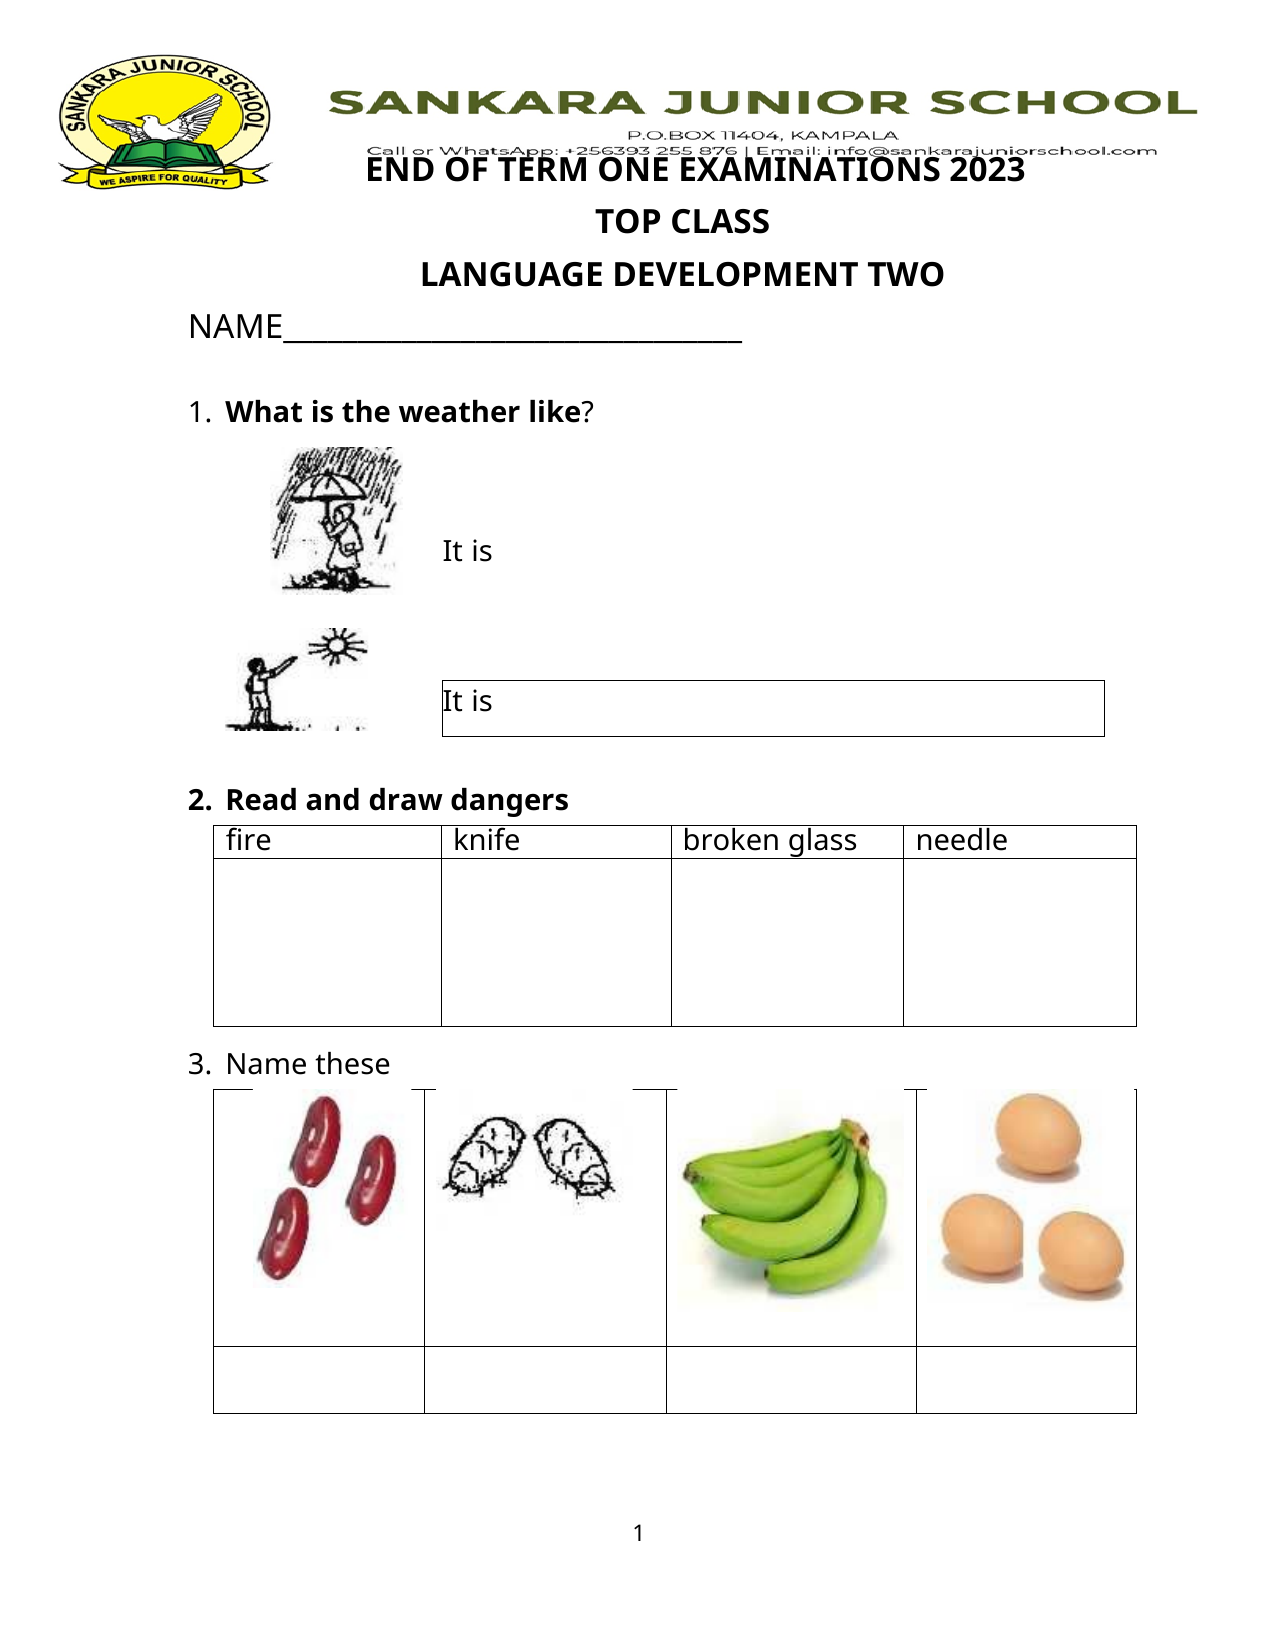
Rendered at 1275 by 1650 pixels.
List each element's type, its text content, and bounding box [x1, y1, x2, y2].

table_cell [425, 1347, 666, 1413]
table_header [425, 1090, 666, 1346]
table_cell [442, 859, 671, 1026]
text LANGUAGE DEVELOPMENT TWO [188, 250, 1177, 296]
table_cell [917, 1347, 1136, 1413]
list Name these [188, 1043, 1177, 1083]
table_header [667, 1090, 916, 1346]
table_header [214, 1090, 424, 1346]
picture [270, 447, 403, 595]
table_header knife [442, 826, 671, 858]
picture [436, 1089, 633, 1231]
table_cell [667, 1347, 916, 1413]
picture [57, 52, 1200, 191]
table_cell [904, 859, 1136, 1026]
picture [443, 681, 1104, 736]
table_cell [214, 1347, 424, 1413]
table_header [917, 1090, 1136, 1346]
picture [442, 530, 1105, 587]
table_cell [672, 859, 903, 1026]
table_header needle [904, 826, 1136, 858]
table_header fire [214, 826, 441, 858]
picture [252, 1089, 412, 1288]
text END OF TERM ONE EXAMINATIONS 2023 [188, 146, 1177, 191]
list Read and draw dangers [188, 779, 1177, 819]
picture [677, 1089, 904, 1312]
text TOP CLASS [188, 198, 1177, 243]
picture [927, 1089, 1135, 1312]
list What is the weather like? [188, 391, 1177, 431]
table_cell [214, 859, 441, 1026]
table_header broken glass [672, 826, 903, 858]
text NAME_______________________________ [188, 302, 1177, 348]
picture [224, 628, 369, 731]
